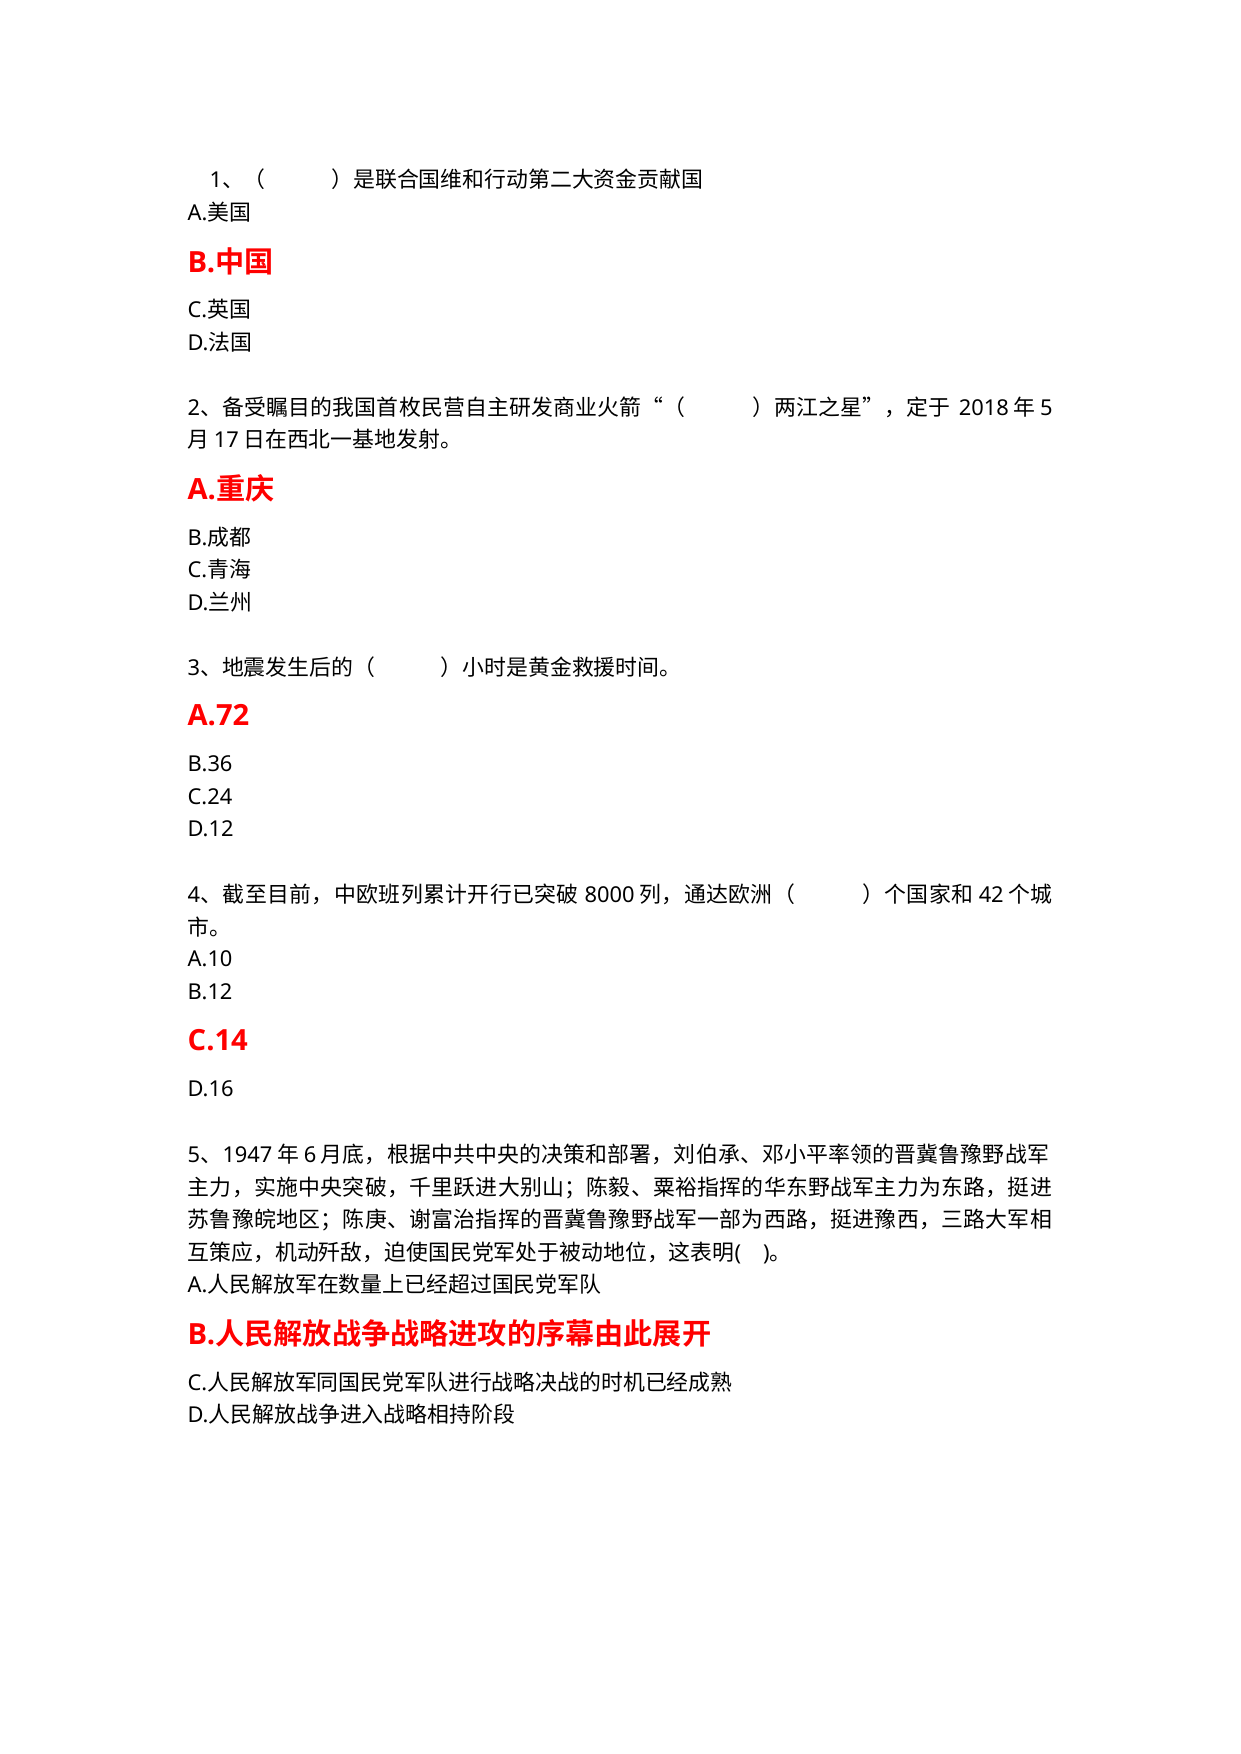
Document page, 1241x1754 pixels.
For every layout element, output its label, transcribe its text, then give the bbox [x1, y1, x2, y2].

text B.中国 [187, 227, 1053, 292]
text C.24 [187, 779, 1053, 812]
text D.法国 [187, 324, 1053, 357]
text A.美国 [187, 194, 1053, 227]
text A.72 [187, 682, 1053, 747]
text 1、（ ）是联合国维和行动第二大资金贡献国 [187, 162, 1053, 194]
text B.成都 [187, 519, 1053, 552]
text B.12 [187, 974, 1053, 1007]
text 3、地震发生后的（ ）小时是黄金救援时间。 [187, 649, 1053, 682]
text A.人民解放军在数量上已经超过国民党军队 [187, 1267, 1053, 1299]
text 2、备受瞩目的我国首枚民营自主研发商业火箭“（ ）两江之星”，定于2018年5月17日在西北一基地发射。 [187, 389, 1053, 454]
text A.10 [187, 942, 1053, 974]
text C.人民解放军同国民党军队进行战略决战的时机已经成熟 [187, 1364, 1053, 1397]
text D.16 [187, 1072, 1053, 1104]
text D.人民解放战争进入战略相持阶段 [187, 1397, 1053, 1429]
text C.英国 [187, 292, 1053, 324]
text A.重庆 [187, 454, 1053, 519]
text D.12 [187, 812, 1053, 844]
text 5、1947年6月底，根据中共中央的决策和部署，刘伯承、邓小平率领的晋冀鲁豫野战军主力，实施中央突破，千里跃进大别山；陈毅、粟裕指挥的华东野战军主力为东路，挺进苏鲁豫皖地区；陈庚、谢富治指挥的晋冀鲁豫野战军一部为西路，挺进豫西，三路大军相互策应，机动歼敌，迫使国民党军处于被动地位，这表明( )。 [187, 1137, 1053, 1267]
text D.兰州 [187, 584, 1053, 617]
text C.14 [187, 1007, 1053, 1072]
text C.青海 [187, 552, 1053, 584]
text 4、截至目前，中欧班列累计开行已突破8000列，通达欧洲（ ）个国家和42个城市。 [187, 877, 1053, 942]
text B.人民解放战争战略进攻的序幕由此展开 [187, 1299, 1053, 1364]
text B.36 [187, 747, 1053, 779]
